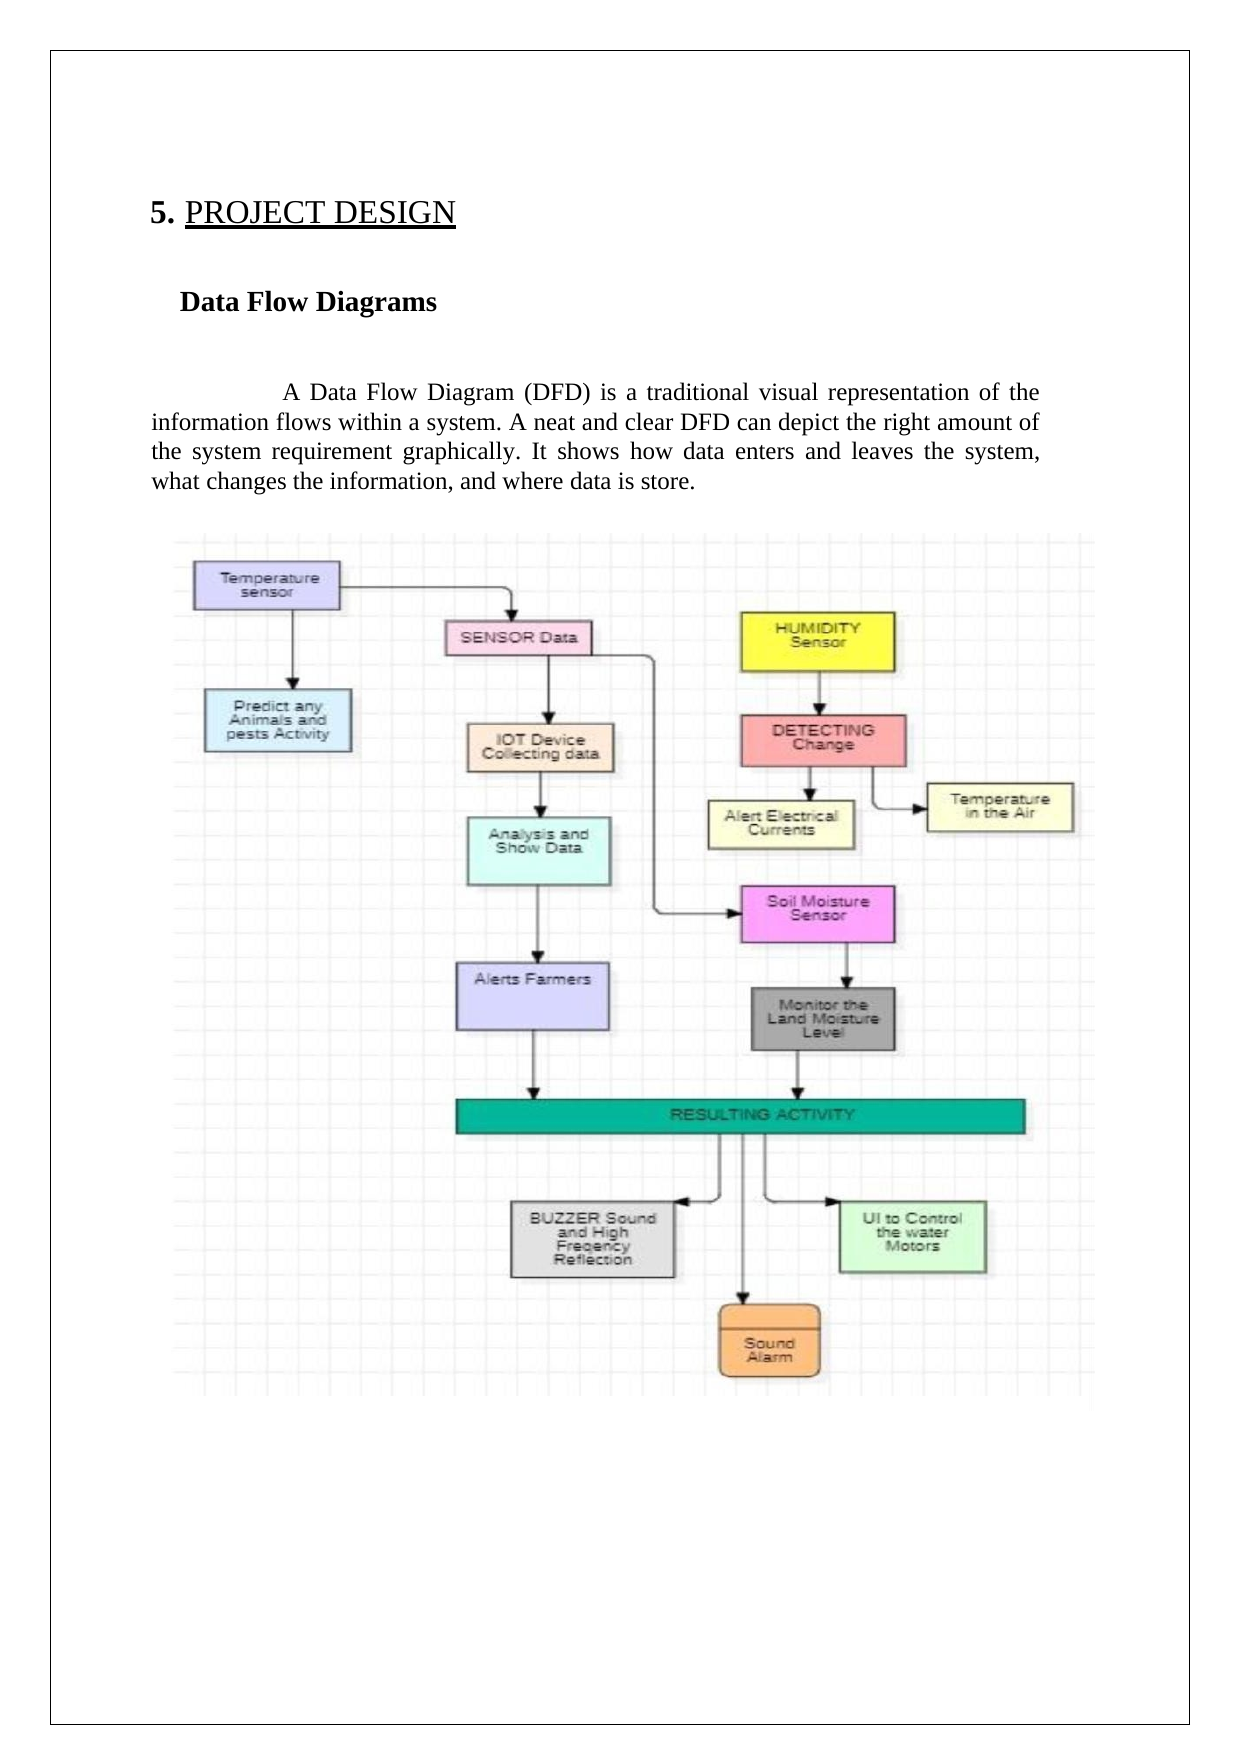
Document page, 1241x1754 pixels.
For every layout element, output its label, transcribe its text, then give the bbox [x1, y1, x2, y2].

subtitle Data Flow Diagrams [128, 284, 1186, 317]
list PROJECT DESIGN [150, 192, 1186, 231]
picture [171, 533, 1095, 1411]
text A Data Flow Diagram (DFD) is a traditional visual representation of the information flows within a system. A neat and clear DFD can depict the right amount of the system requirement graphically. It shows how data enters and leaves the system, what changes the information, and where data is store. [151, 377, 1041, 495]
